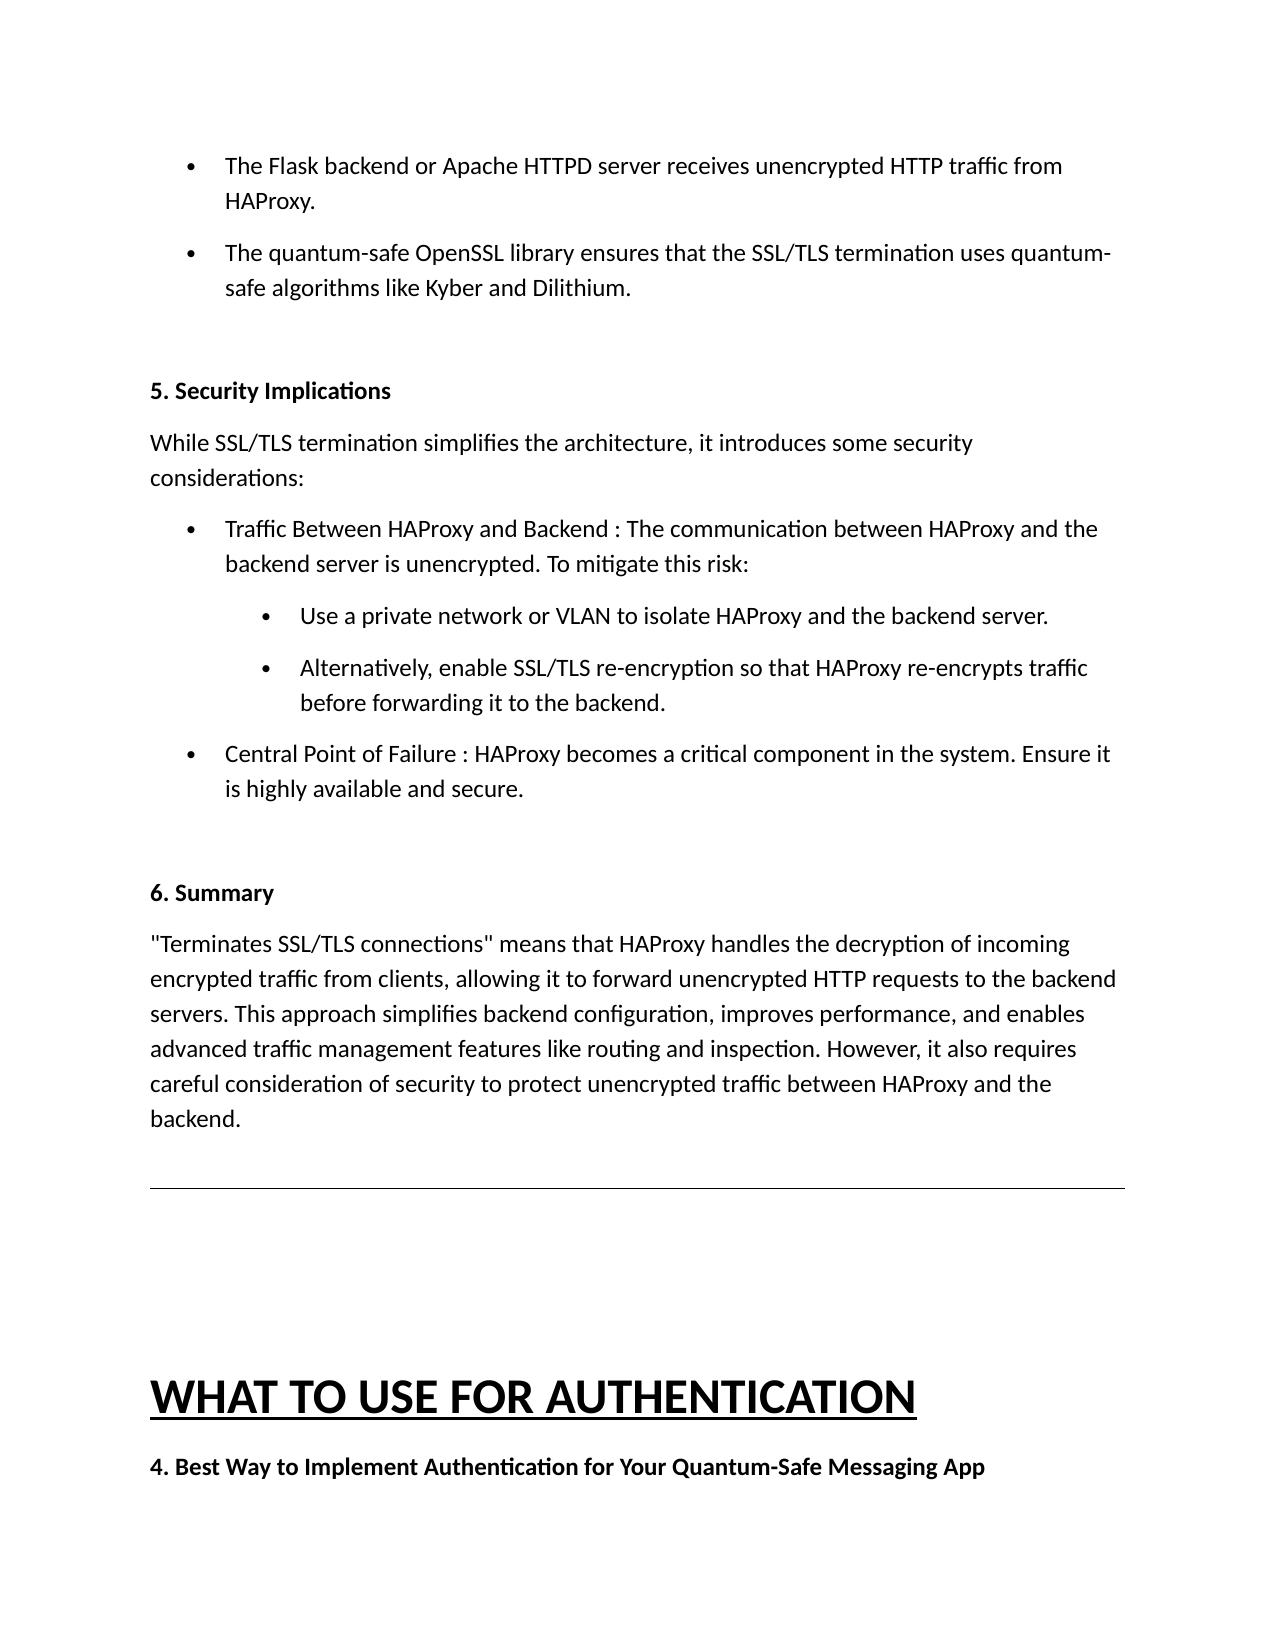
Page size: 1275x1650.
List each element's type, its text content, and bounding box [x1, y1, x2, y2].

text "Terminates SSL/TLS connections" means that HAProxy handles the decryption of incoming encrypted traffic from clients, allowing it to forward unencrypted HTTP requests to the backend servers. This approach simplifies backend configuration, improves performance, and enables advanced traffic management features like routing and inspection. However, it also requires careful consideration of security to protect unencrypted traffic between HAProxy and the backend. [150, 928, 1125, 1134]
list Traffic Between HAProxy and Backend : The communication between HAProxy and the backend server is unencrypted. To mitigate this risk: [187, 513, 1125, 579]
text WHAT TO USE FOR AUTHENTICATION [150, 1365, 1125, 1426]
list Central Point of Failure : HAProxy becomes a critical component in the system. Ensure it is highly available and secure. [187, 738, 1125, 804]
list The Flask backend or Apache HTTPD server receives unencrypted HTTP traffic from HAProxy. [187, 150, 1125, 216]
text 4. Best Way to Implement Authentication for Your Quantum-Safe Messaging App [150, 1452, 1125, 1482]
text 5. Security Implications [150, 375, 1125, 406]
text While SSL/TLS termination simplifies the architecture, it introduces some security considerations: [150, 427, 1125, 492]
list Use a private network or VLAN to isolate HAProxy and the backend server. [262, 600, 1125, 631]
list The quantum-safe OpenSSL library ensures that the SSL/TLS termination uses quantum-safe algorithms like Kyber and Dilithium. [187, 237, 1125, 302]
list Alternatively, enable SSL/TLS re-encryption so that HAProxy re-encrypts traffic before forwarding it to the backend. [262, 652, 1125, 717]
text 6. Summary [150, 877, 1125, 907]
